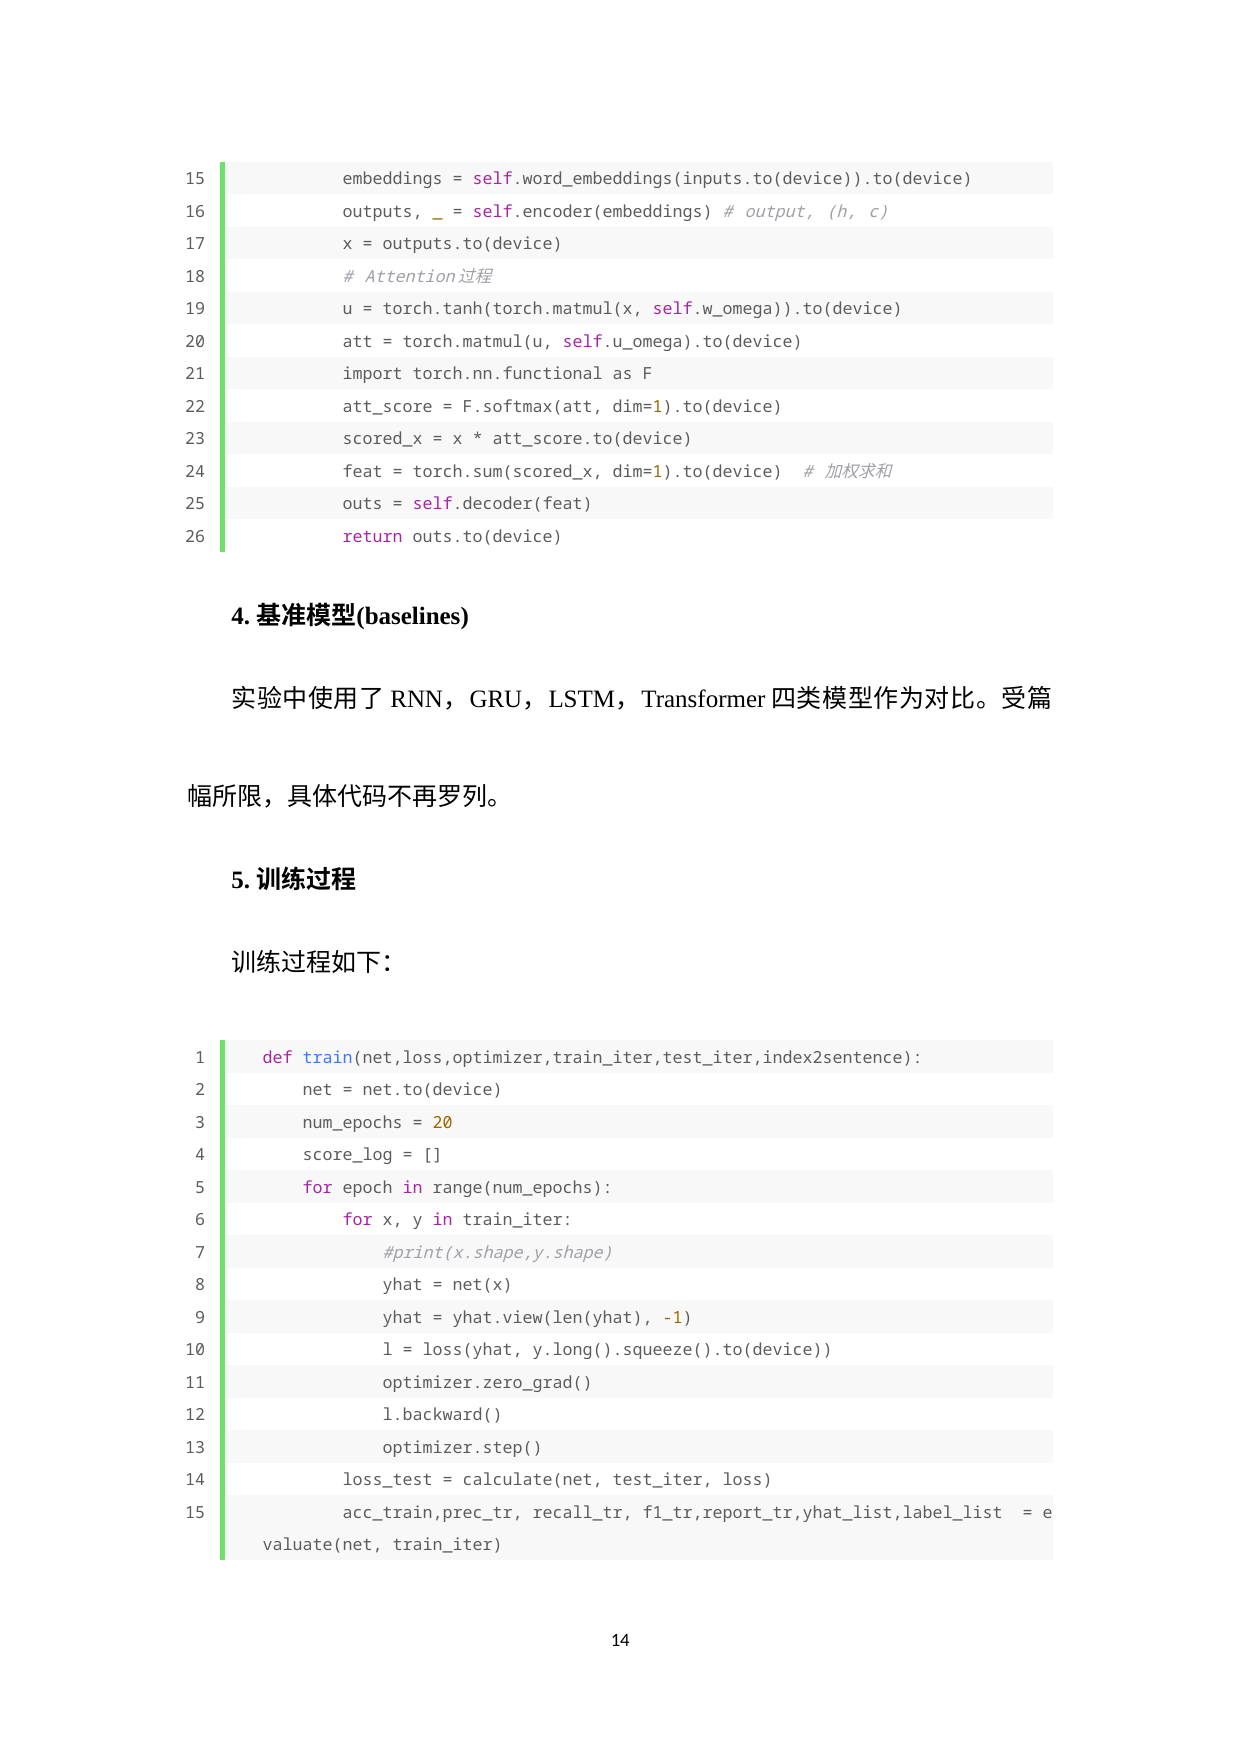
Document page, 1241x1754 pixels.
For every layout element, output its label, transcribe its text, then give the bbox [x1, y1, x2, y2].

list outputs, _ = self.encoder(embeddings) # output, (h, c) [225, 194, 1053, 227]
list l = loss(yhat, y.long().squeeze().to(device)) [225, 1333, 1053, 1365]
list yhat = net(x) [225, 1268, 1053, 1300]
list return outs.to(device) [225, 519, 1053, 552]
list def train(net,loss,optimizer,train_iter,test_iter,index2sentence): [225, 1040, 1053, 1073]
list # Attention过程 [225, 259, 1053, 292]
list scored_x = x * att_score.to(device) [225, 422, 1053, 454]
list embeddings = self.word_embeddings(inputs.to(device)).to(device) [225, 162, 1053, 194]
list import torch.nn.functional as F [225, 357, 1053, 389]
list att = torch.matmul(u, self.u_omega).to(device) [225, 324, 1053, 357]
list x = outputs.to(device) [225, 227, 1053, 259]
list outs = self.decoder(feat) [225, 487, 1053, 519]
list optimizer.zero_grad() [225, 1365, 1053, 1398]
list feat = torch.sum(scored_x, dim=1).to(device) # 加权求和 [225, 454, 1053, 487]
list net = net.to(device) [225, 1073, 1053, 1105]
list num_epochs = 20 [225, 1105, 1053, 1138]
text 实验中使用了RNN，GRU，LSTM，Transformer四类模型作为对比。受篇幅所限，具体代码不再罗列。 [187, 664, 1053, 827]
list att_score = F.softmax(att, dim=1).to(device) [225, 389, 1053, 422]
text 5. 训练过程 [187, 845, 1053, 910]
list for x, y in train_iter: [225, 1203, 1053, 1235]
list loss_test = calculate(net, test_iter, loss) [225, 1463, 1053, 1495]
list acc_train,prec_tr, recall_tr, f1_tr,report_tr,yhat_list,label_list = evaluate(net, train_iter) [225, 1495, 1053, 1560]
list optimizer.step() [225, 1430, 1053, 1463]
list #print(x.shape,y.shape) [225, 1235, 1053, 1268]
list score_log = [] [225, 1138, 1053, 1170]
list yhat = yhat.view(len(yhat), -1) [225, 1300, 1053, 1333]
list u = torch.tanh(torch.matmul(x, self.w_omega)).to(device) [225, 292, 1053, 324]
text 4. 基准模型(baselines) [187, 581, 1053, 646]
list for epoch in range(num_epochs): [225, 1170, 1053, 1203]
text 训练过程如下： [187, 928, 1053, 993]
list l.backward() [225, 1398, 1053, 1430]
